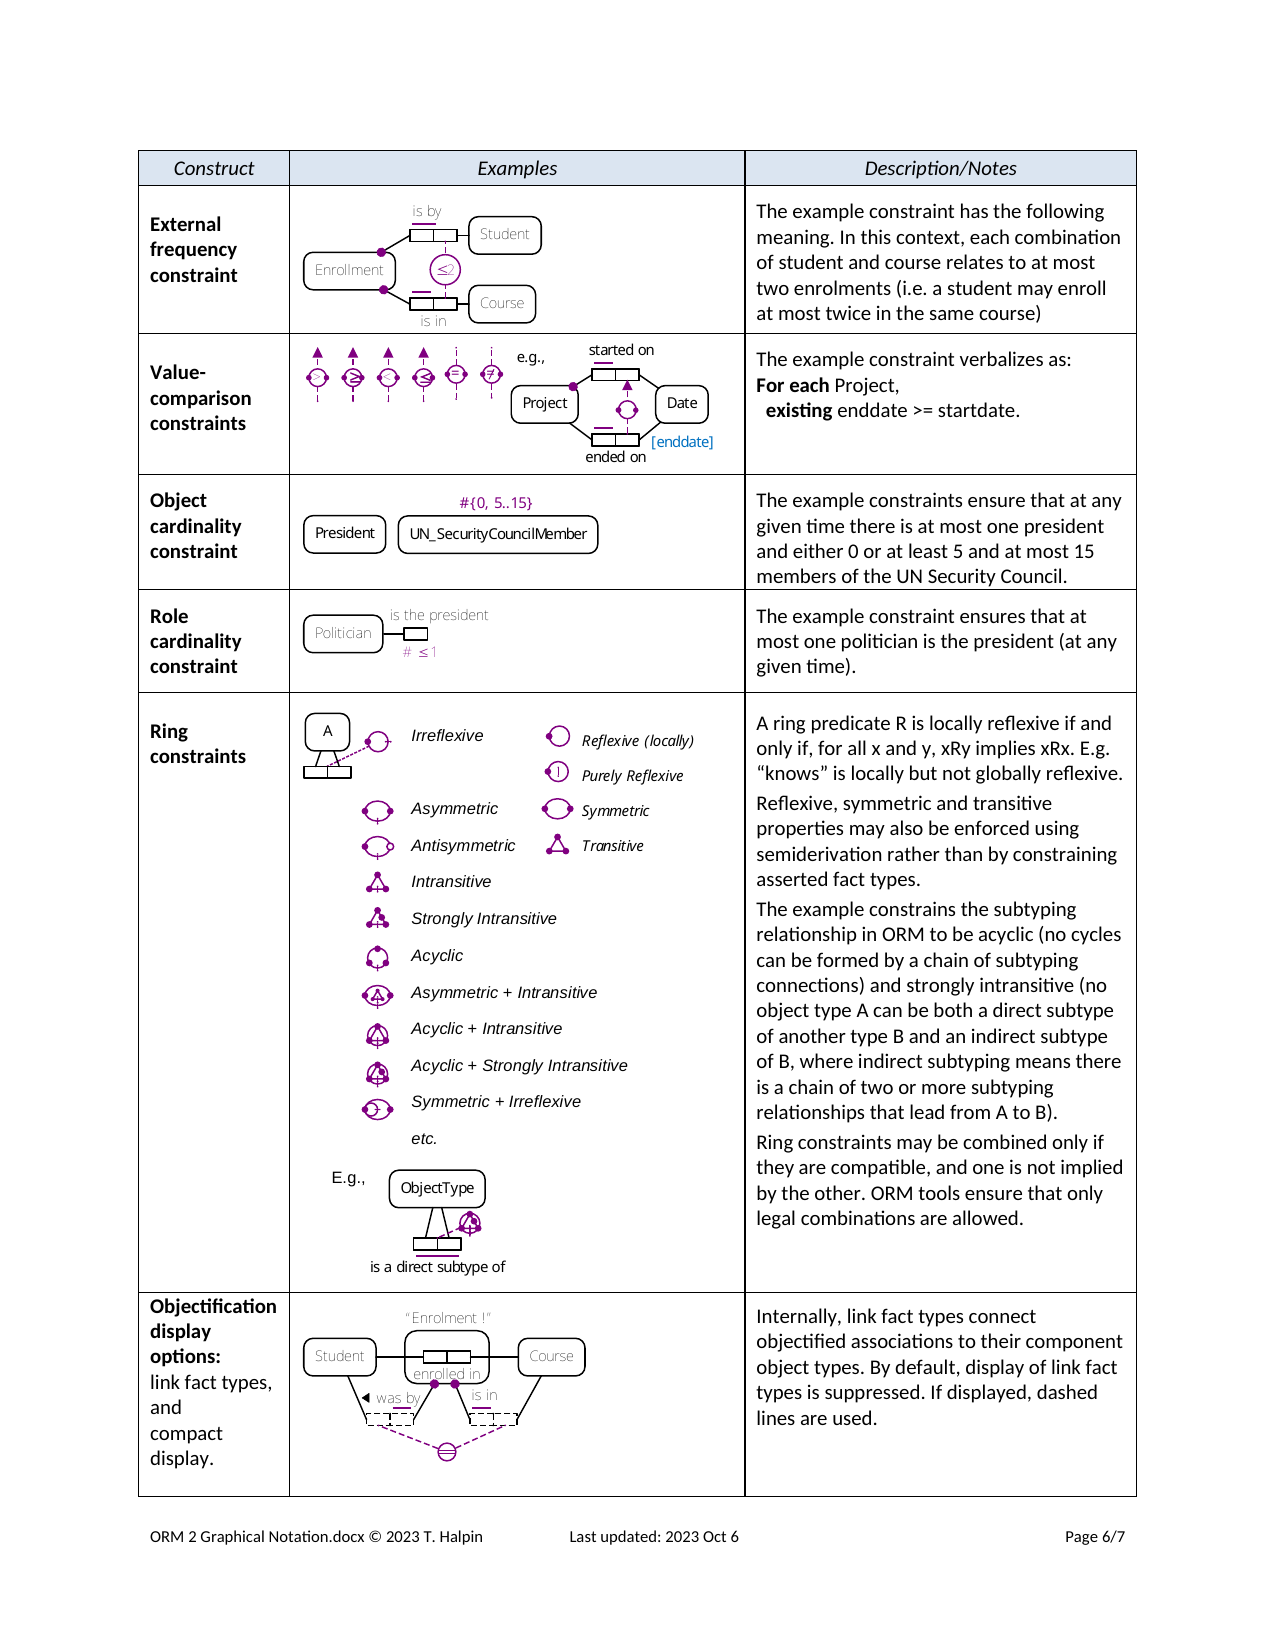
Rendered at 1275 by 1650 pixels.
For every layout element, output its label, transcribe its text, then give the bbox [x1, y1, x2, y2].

table_cell Value-comparison constraints [139, 334, 289, 474]
table_cell [290, 590, 744, 692]
table_cell Examples [290, 151, 744, 185]
table_cell Description/Notes [746, 151, 1136, 185]
table_cell Objectification display options: link fact types, and compact display. [139, 1293, 289, 1496]
table_cell [290, 475, 744, 589]
table_cell The example constraint ensures that at most one politician is the president (at any given time). [746, 590, 1136, 692]
table_cell External frequency constraint [139, 186, 289, 333]
table_cell Construct [139, 151, 289, 185]
table_cell Internally, link fact types connect objectified associations to their component object types. By default, display of link fact types is suppressed. If displayed, dashed lines are used. [746, 1293, 1136, 1496]
table_cell The example constraints ensure that at any given time there is at most one president and either 0 or at least 5 and at most 15 members of the UN Security Council. [746, 475, 1136, 589]
table_cell The example constraint verbalizes as: For each Project, existing enddate >= startdate. [746, 334, 1136, 474]
table_cell [290, 334, 744, 474]
table_cell [290, 186, 744, 333]
table_cell Role cardinality constraint [139, 590, 289, 692]
table_cell A ring predicate R is locally reflexive if and only if, for all x and y, xRy implies xRx. E.g. “knows” is locally but not globally reflexive. Reflexive, symmetric and transitive properties may also be enforced using semiderivation rather than by constraining asserted fact types. The example constrains the subtyping relationship in ORM to be acyclic (no cycles can be formed by a chain of subtyping connections) and strongly intransitive (no object type A can be both a direct subtype of another type B and an indirect subtype of B, where indirect subtyping means there is a chain of two or more subtyping relationships that lead from A to B). Ring constraints may be combined only if they are compatible, and one is not implied by the other. ORM tools ensure that only legal combinations are allowed. [746, 693, 1136, 1292]
table_cell [290, 1293, 744, 1496]
table_cell Ring constraints [139, 693, 289, 1292]
table_cell The example constraint has the following meaning. In this context, each combination of student and course relates to at most two enrolments (i.e. a student may enroll at most twice in the same course) [746, 186, 1136, 333]
table_cell [290, 693, 744, 1292]
table_cell Object cardinality constraint [139, 475, 289, 589]
